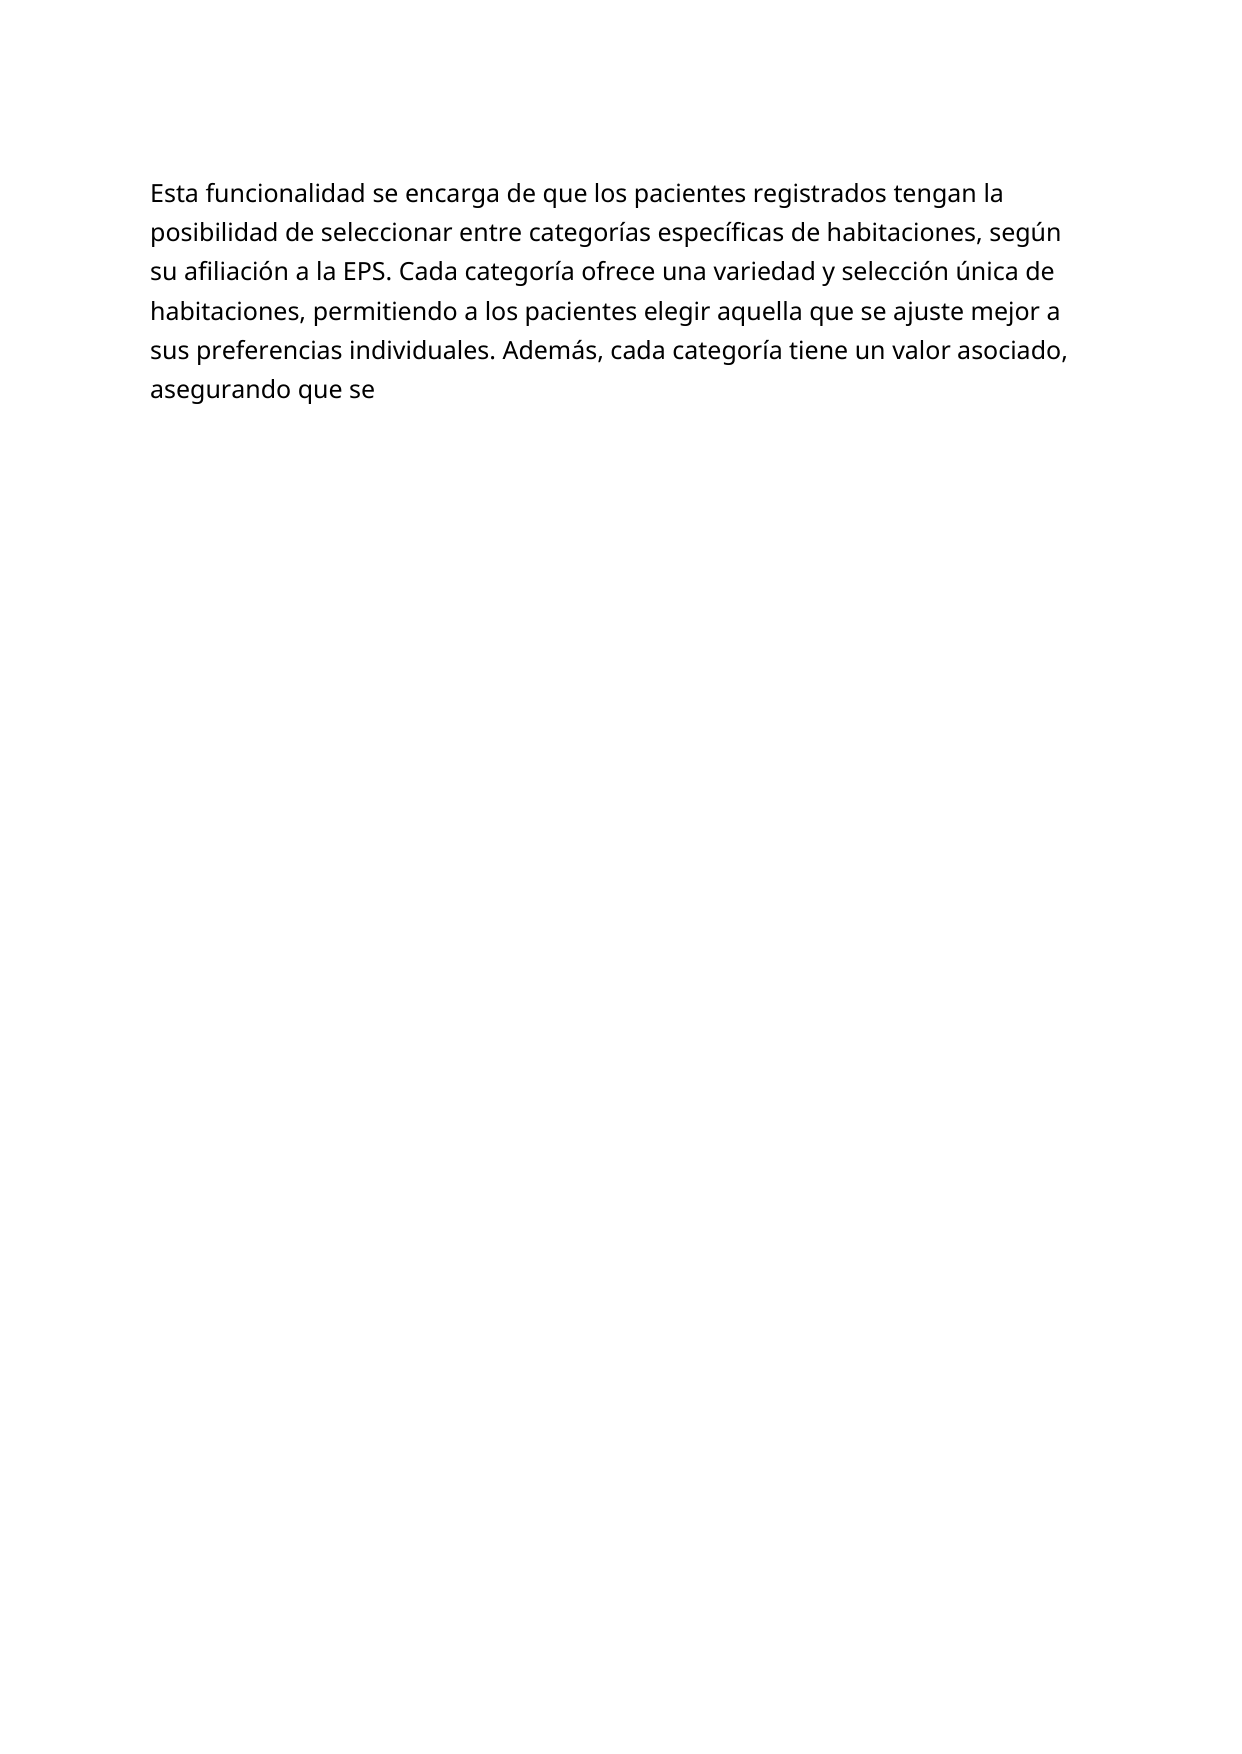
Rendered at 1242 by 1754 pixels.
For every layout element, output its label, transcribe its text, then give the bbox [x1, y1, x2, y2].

text Esta funcionalidad se encarga de que los pacientes registrados tengan la posibilidad de seleccionar entre categorías específicas de habitaciones, según su afiliación a la EPS. Cada categoría ofrece una variedad y selección única de habitaciones, permitiendo a los pacientes elegir aquella que se ajuste mejor a sus preferencias individuales. Además, cada categoría tiene un valor asociado, asegurando que se [150, 176, 1090, 406]
